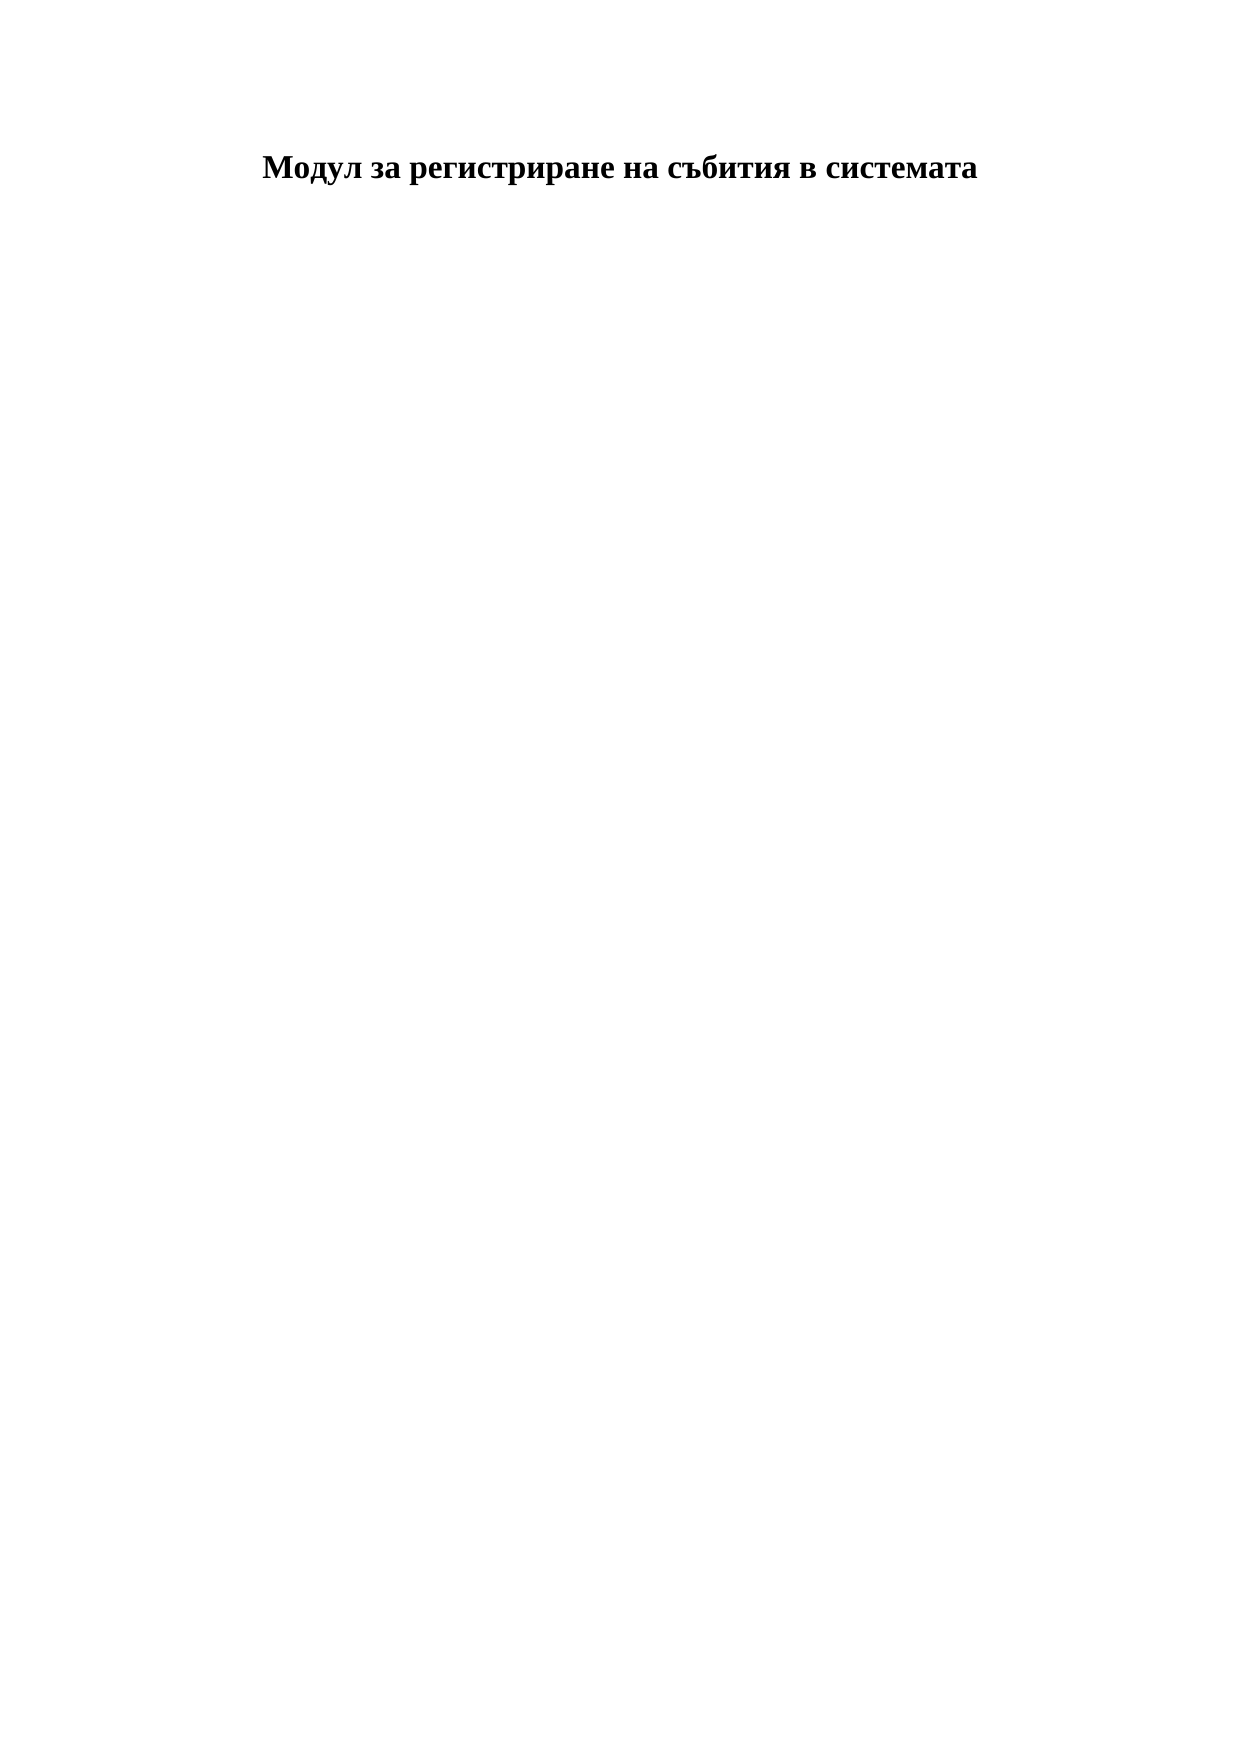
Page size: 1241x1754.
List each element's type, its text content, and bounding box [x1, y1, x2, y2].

text Модул за регистриране на събития в системата [148, 148, 1093, 186]
